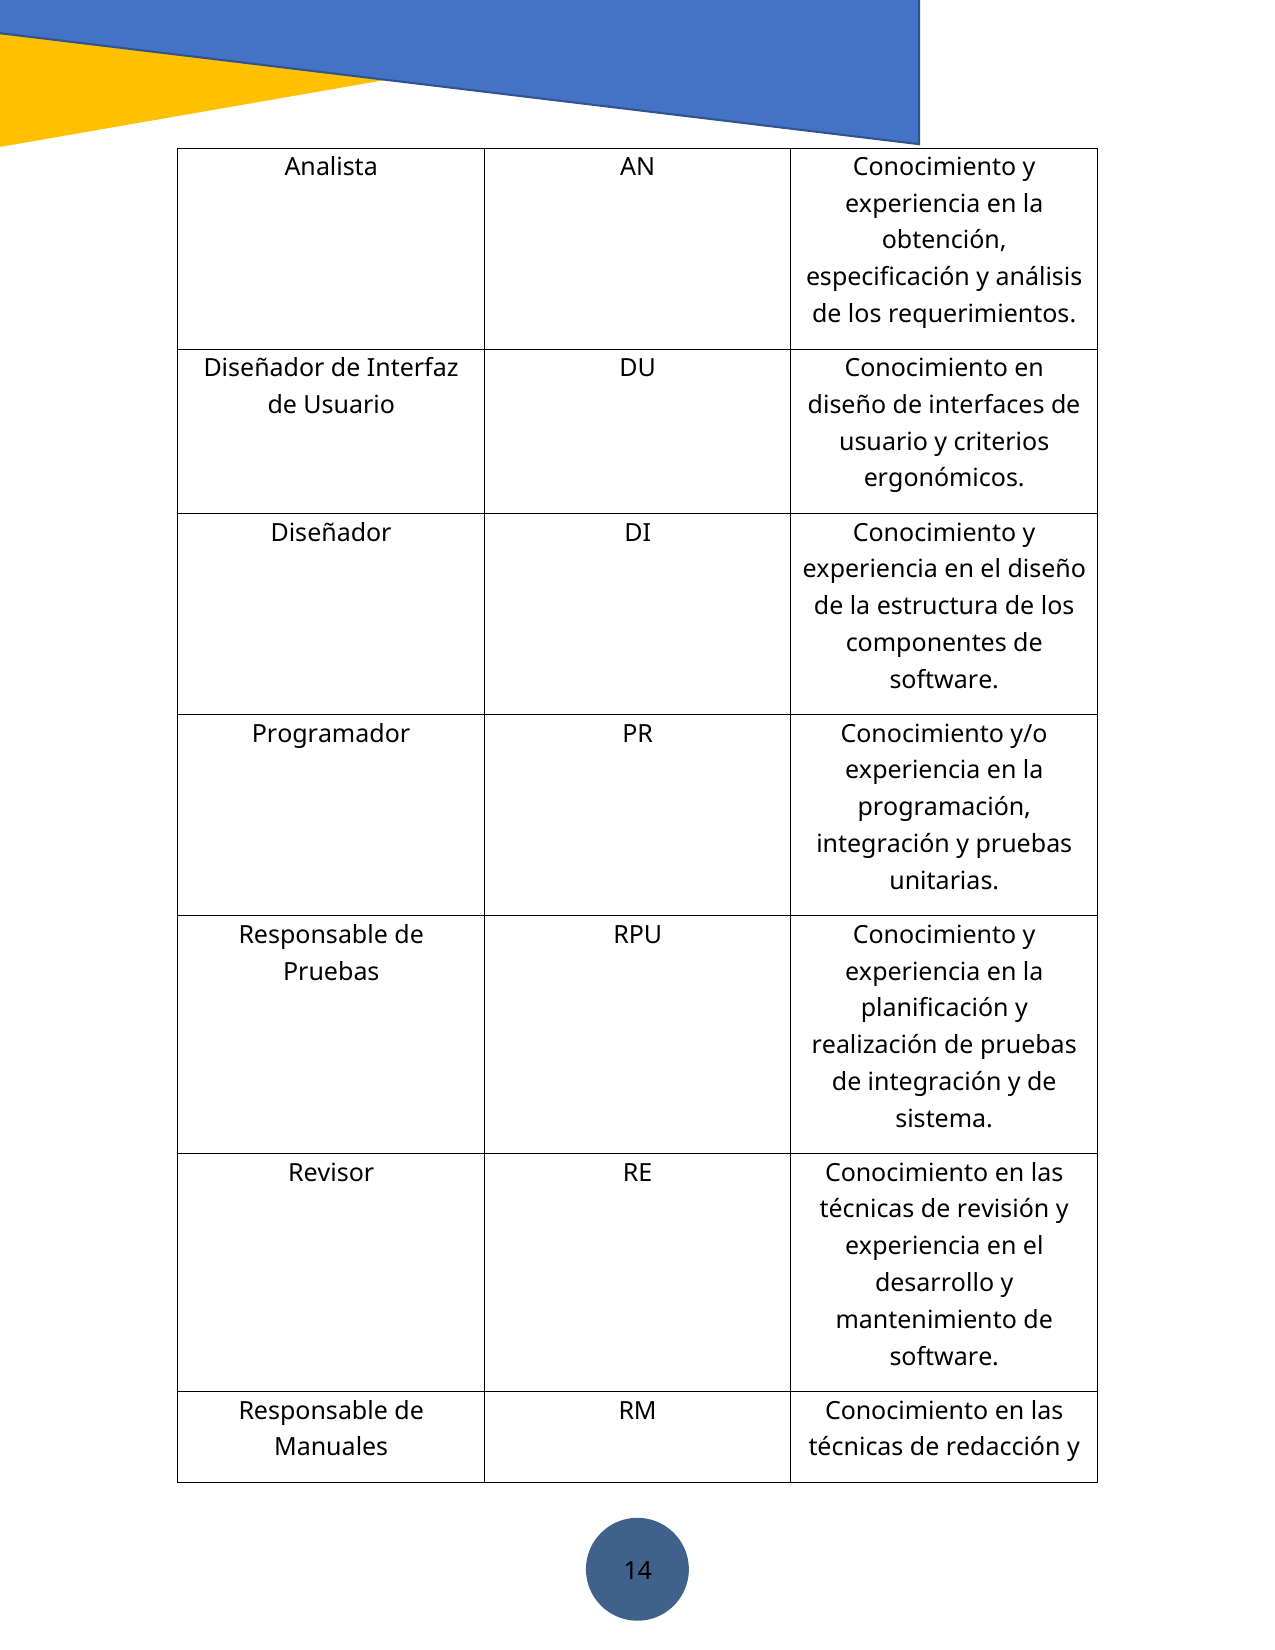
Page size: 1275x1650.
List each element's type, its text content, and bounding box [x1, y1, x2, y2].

table_cell Conocimiento y experiencia en la planificación y realización de pruebas de integración y de sistema. [791, 916, 1097, 1153]
table_cell Conocimiento y/o experiencia en la programación, integración y pruebas unitarias. [791, 715, 1097, 915]
table_cell DU [485, 350, 790, 513]
table_cell Analista [178, 149, 484, 349]
table_cell RE [485, 1154, 790, 1391]
table_cell RPU [485, 916, 790, 1153]
table_cell Conocimiento en diseño de interfaces de usuario y criterios ergonómicos. [791, 350, 1097, 513]
table_cell Programador [178, 715, 484, 915]
table_cell Revisor [178, 1154, 484, 1391]
table_cell Conocimiento en las técnicas de revisión y experiencia en el desarrollo y mantenimiento de software. [791, 1154, 1097, 1391]
table_cell AN [485, 149, 790, 349]
table_cell Responsable de Pruebas [178, 916, 484, 1153]
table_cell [791, 1392, 1097, 1482]
table_cell Conocimiento y experiencia en la obtención, especificación y análisis de los requerimientos. [791, 149, 1097, 349]
table_cell DI [485, 514, 790, 714]
table_cell Conocimiento y experiencia en el diseño de la estructura de los componentes de software. [791, 514, 1097, 714]
table_cell Diseñador de Interfaz de Usuario [178, 350, 484, 513]
table_cell Diseñador [178, 514, 484, 714]
table_cell RM [485, 1392, 790, 1482]
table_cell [178, 1392, 484, 1482]
table_cell PR [485, 715, 790, 915]
